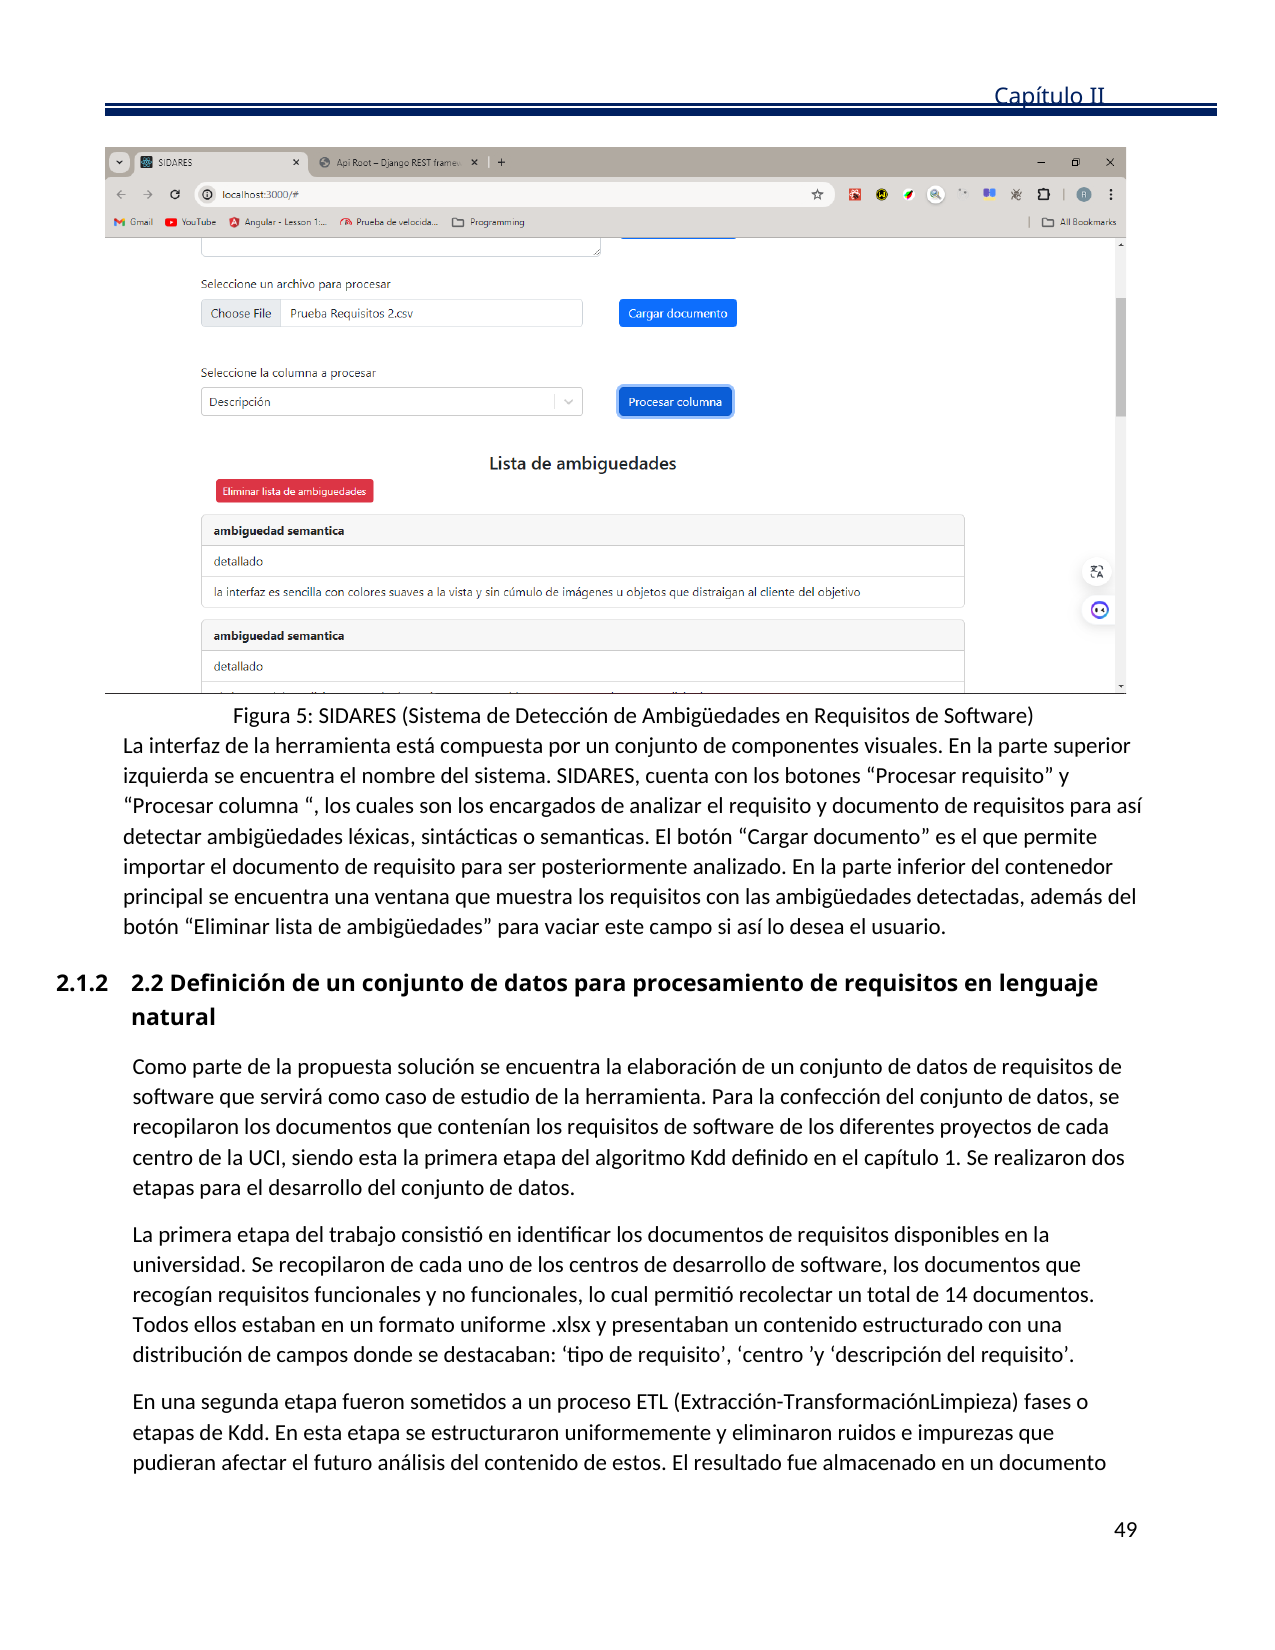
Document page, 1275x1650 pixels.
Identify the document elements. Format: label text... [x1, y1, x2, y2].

subtitle 2.2 Definición de un conjunto de datos para procesamiento de requisitos en lenguaje natural [56, 967, 1175, 1032]
text La primera etapa del trabajo consistió en identificar los documentos de requisitos disponibles en la universidad. Se recopilaron de cada uno de los centros de desarrollo de software, los documentos que recogían requisitos funcionales y no funcionales, lo cual permitió recolectar un total de 14 documentos. Todos ellos estaban en un formato uniforme .xlsx y presentaban un contenido estructurado con una distribución de campos donde se destacaban: ‘tipo de requisito’, ‘centro ’y ‘descripción del requisito’. [132, 1220, 1137, 1368]
text La interfaz de la herramienta está compuesta por un conjunto de componentes visuales. En la parte superior izquierda se encuentra el nombre del sistema. SIDARES, cuenta con los botones “Procesar requisito” y “Procesar columna “, los cuales son los encargados de analizar el requisito y documento de requisitos para así detectar ambigüedades léxicas, sintácticas o semanticas. El botón “Cargar documento” es el que permite importar el documento de requisito para ser posteriormente analizado. En la parte inferior del contenedor principal se encuentra una ventana que muestra los requisitos con las ambigüedades detectadas, además del botón “Eliminar lista de ambigüedades” para vaciar este campo si así lo desea el usuario. [123, 731, 1154, 941]
text Figura 5: SIDARES (Sistema de Detección de Ambigüedades en Requisitos de Software) [159, 701, 1109, 729]
picture [105, 147, 1127, 694]
text Como parte de la propuesta solución se encuentra la elaboración de un conjunto de datos de requisitos de software que servirá como caso de estudio de la herramienta. Para la confección del conjunto de datos, se recopilaron los documentos que contenían los requisitos de software de los diferentes proyectos de cada centro de la UCI, siendo esta la primera etapa del algoritmo Kdd definido en el capítulo 1. Se realizaron dos etapas para el desarrollo del conjunto de datos. [132, 1052, 1137, 1201]
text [132, 1387, 1137, 1476]
